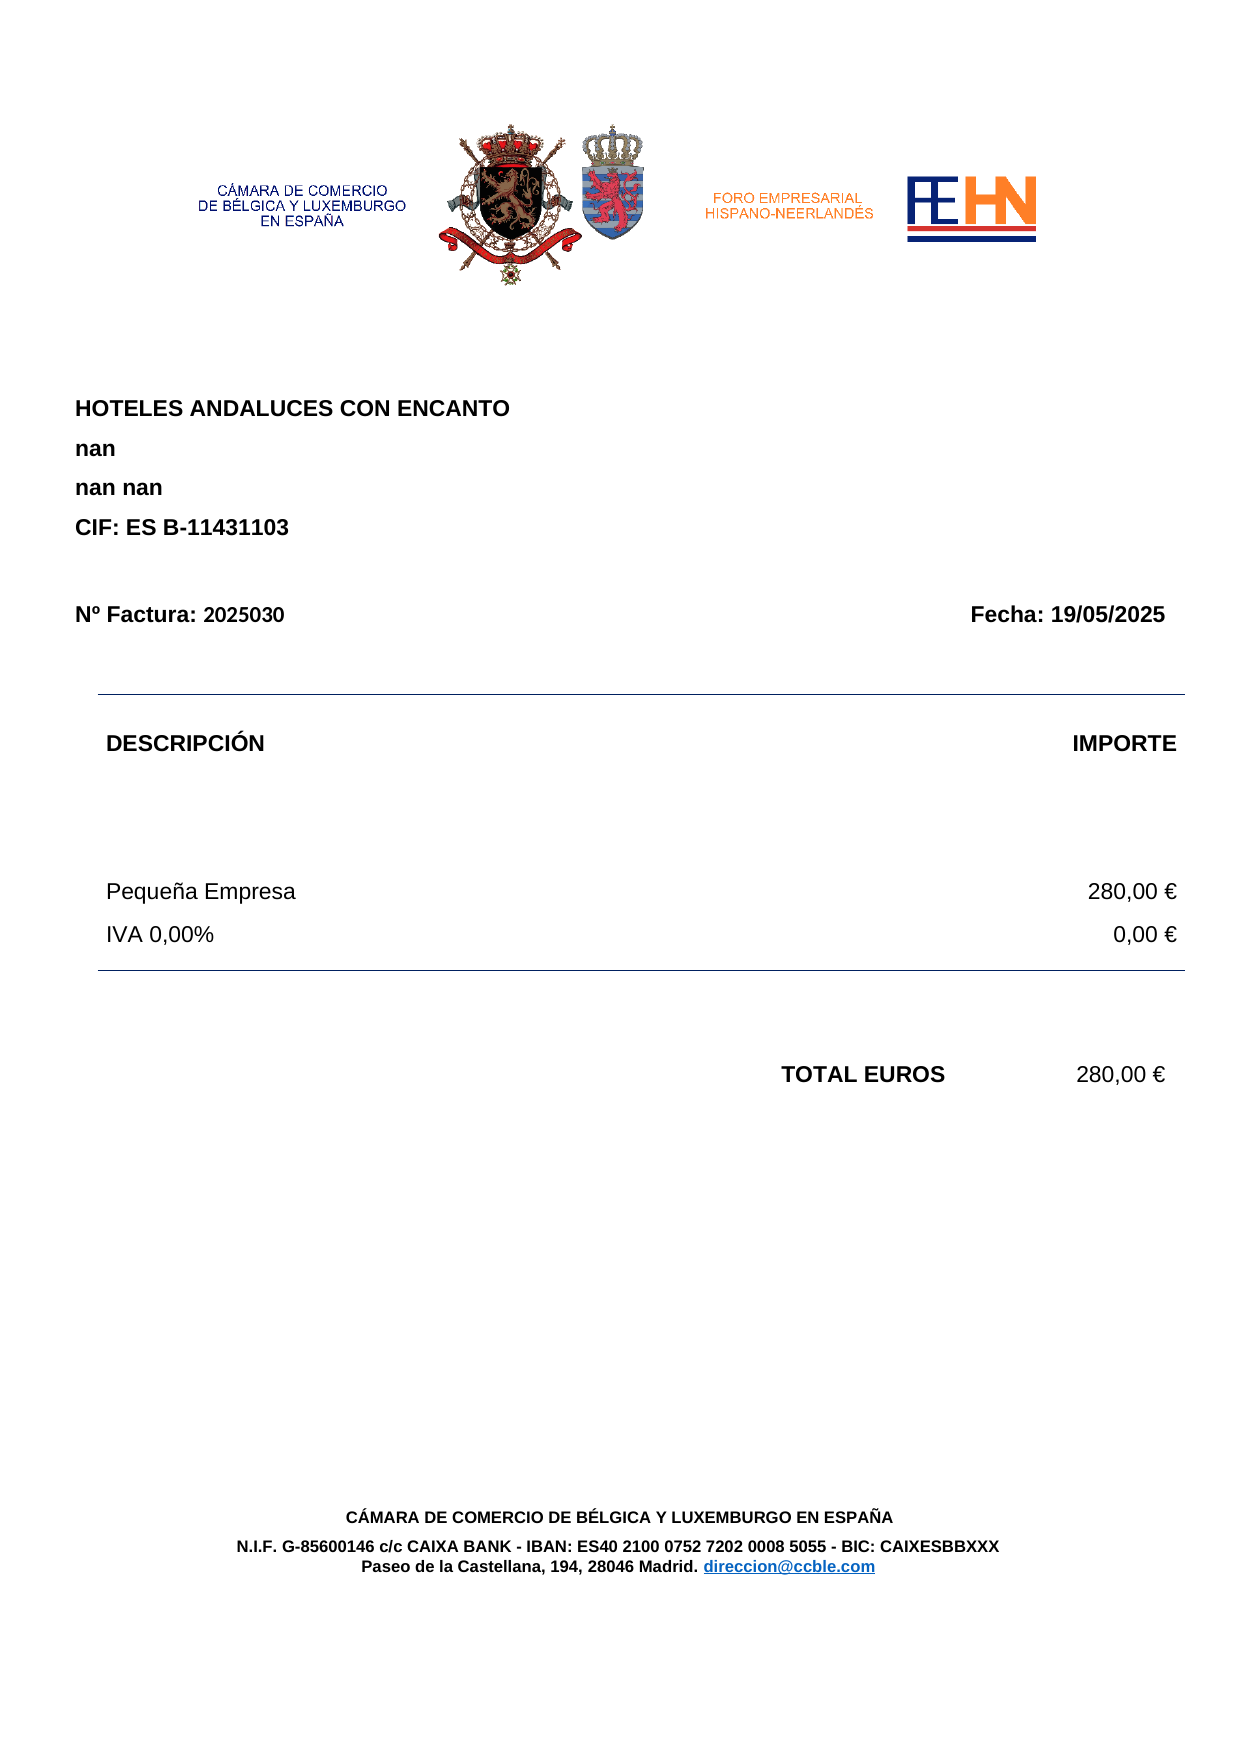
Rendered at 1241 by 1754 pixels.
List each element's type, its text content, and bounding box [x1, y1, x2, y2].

table_header IMPORTE [680, 695, 1185, 764]
table_cell 280,00 € [680, 764, 1185, 913]
text TOTAL EUROS 280,00 € [75, 1061, 1165, 1087]
table_cell Pequeña Empresa [98, 764, 680, 913]
table_header Fecha: 19/05/2025 [620, 600, 1165, 647]
table_header Nº Factura: 2025030 [75, 600, 620, 647]
table_cell 0,00 € [680, 913, 1185, 970]
text CÁMARA DE COMERCIO DE BÉLGICA Y LUXEMBURGO EN ESPAÑA [221, 1508, 1017, 1527]
text nan nan [75, 474, 1165, 501]
text CIF: ES B-11431103 [75, 514, 1165, 540]
text nan [75, 435, 1165, 461]
picture [180, 107, 1060, 303]
table_cell IVA 0,00% [98, 913, 680, 970]
table_header DESCRIPCIÓN [98, 695, 680, 764]
text HOTELES ANDALUCES CON ENCANTO [75, 395, 1165, 422]
text N.I.F. G-85600146 c/c CAIXA BANK - IBAN: ES40 2100 0752 7202 0008 5055 - BIC: CAIXESBBXXX Paseo de la Castellana, 194, 28046 Madrid. direccion@ccble.com [221, 1537, 1016, 1576]
